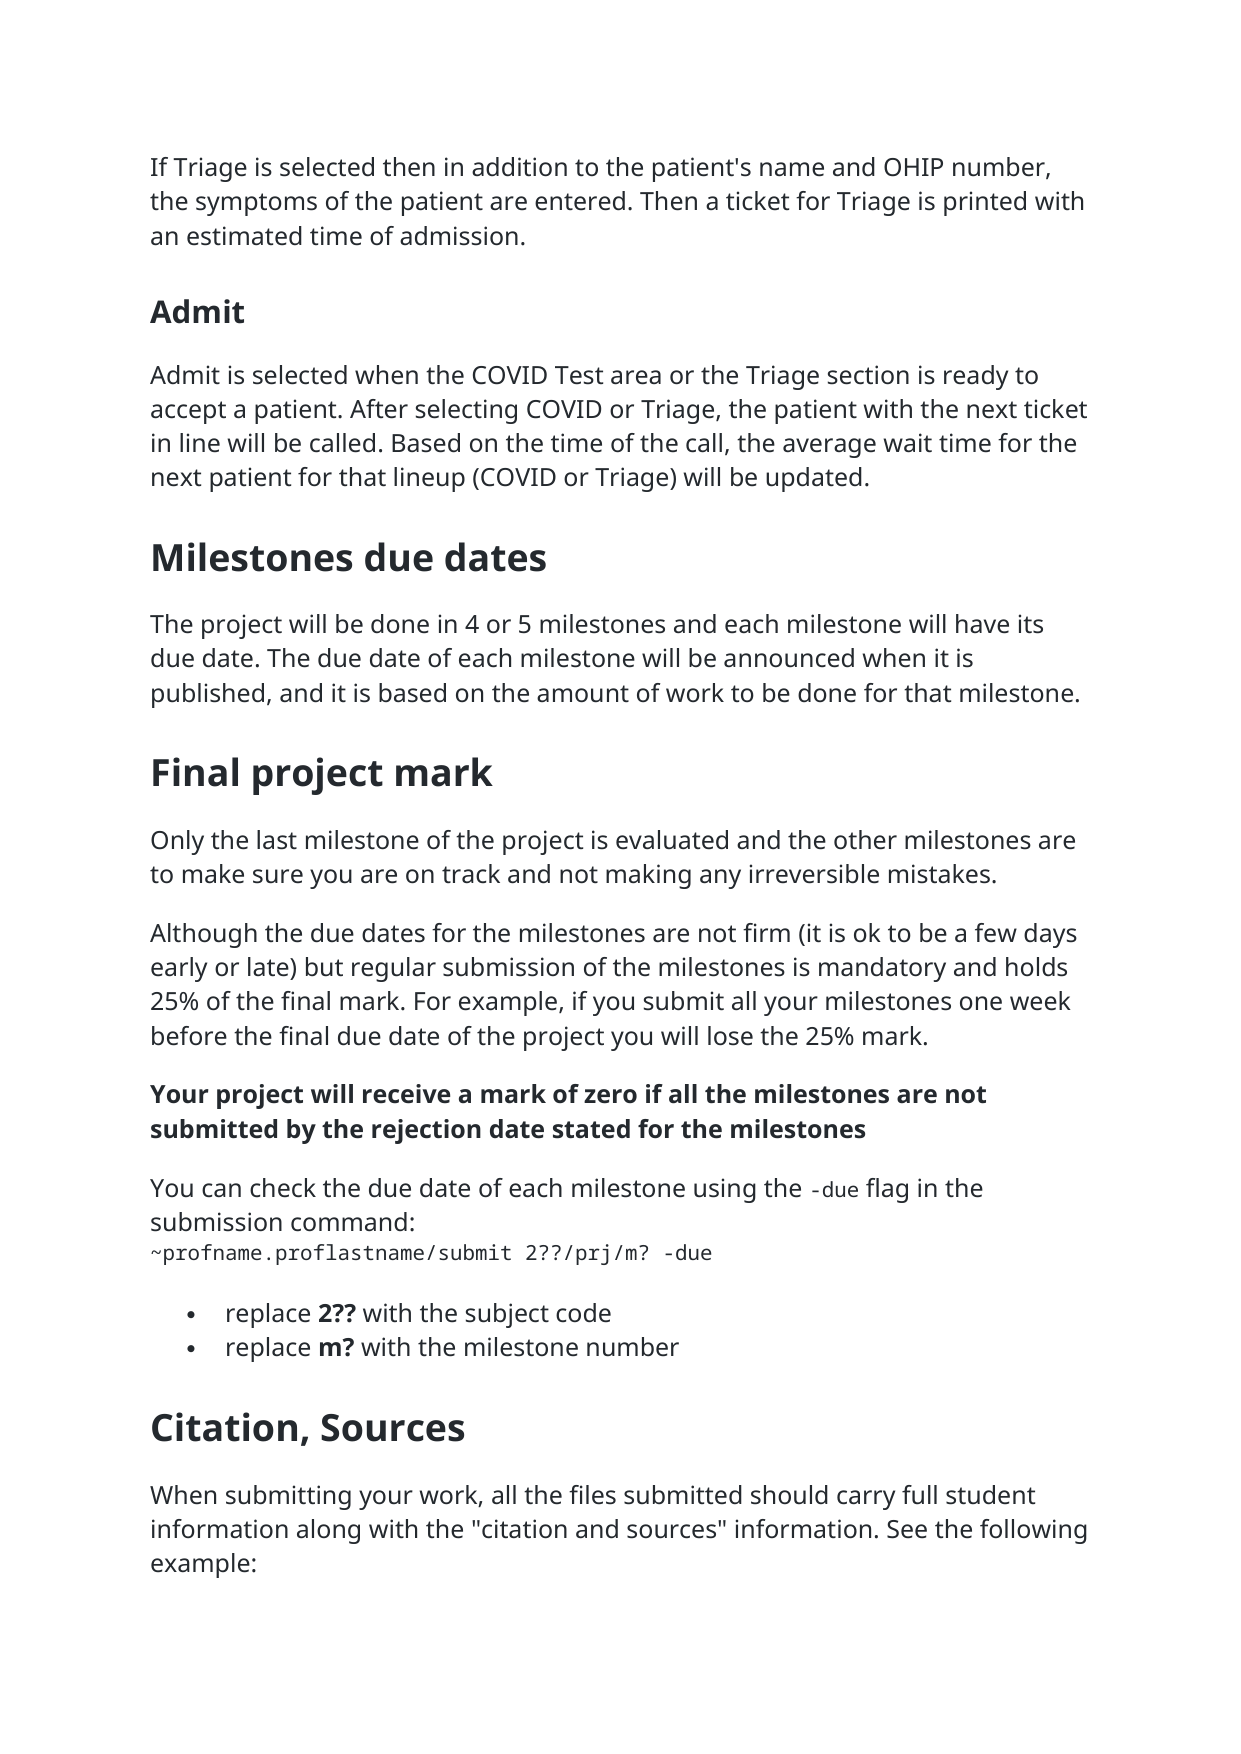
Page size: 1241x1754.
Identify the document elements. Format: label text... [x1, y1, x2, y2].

text When submitting your work, all the files submitted should carry full student information along with the "citation and sources" information. See the following example: [150, 1478, 1090, 1580]
text If Triage is selected then in addition to the patient's name and OHIP number, the symptoms of the patient are entered. Then a ticket for Triage is printed with an estimated time of admission. [150, 150, 1090, 252]
text Final project mark [150, 747, 1090, 798]
text The project will be done in 4 or 5 milestones and each milestone will have its due date. The due date of each milestone will be announced when it is published, and it is based on the amount of work to be done for that milestone. [150, 607, 1090, 709]
list replace m? with the milestone number [187, 1330, 1090, 1364]
text ~profname.proflastname/submit 2??/prj/m? -due [150, 1238, 1090, 1267]
list replace 2?? with the subject code [187, 1296, 1090, 1330]
text Your project will receive a mark of zero if all the milestones are not submitted by the rejection date stated for the milestones [150, 1077, 1090, 1145]
text Milestones due dates [150, 531, 1090, 582]
text Only the last milestone of the project is evaluated and the other milestones are to make sure you are on track and not making any irreversible mistakes. [150, 823, 1090, 891]
text Admit is selected when the COVID Test area or the Triage section is ready to accept a patient. After selecting COVID or Triage, the patient with the next ticket in line will be called. Based on the time of the call, the average wait time for the next patient for that lineup (COVID or Triage) will be updated. [150, 357, 1090, 493]
text Admit [150, 290, 1090, 332]
text Citation, Sources [150, 1402, 1090, 1453]
text You can check the due date of each milestone using the -due flag in the submission command: [150, 1170, 1090, 1238]
text Although the due dates for the milestones are not firm (it is ok to be a few days early or late) but regular submission of the milestones is mandatory and holds 25% of the final mark. For example, if you submit all your milestones one week before the final due date of the project you will lose the 25% mark. [150, 916, 1090, 1052]
